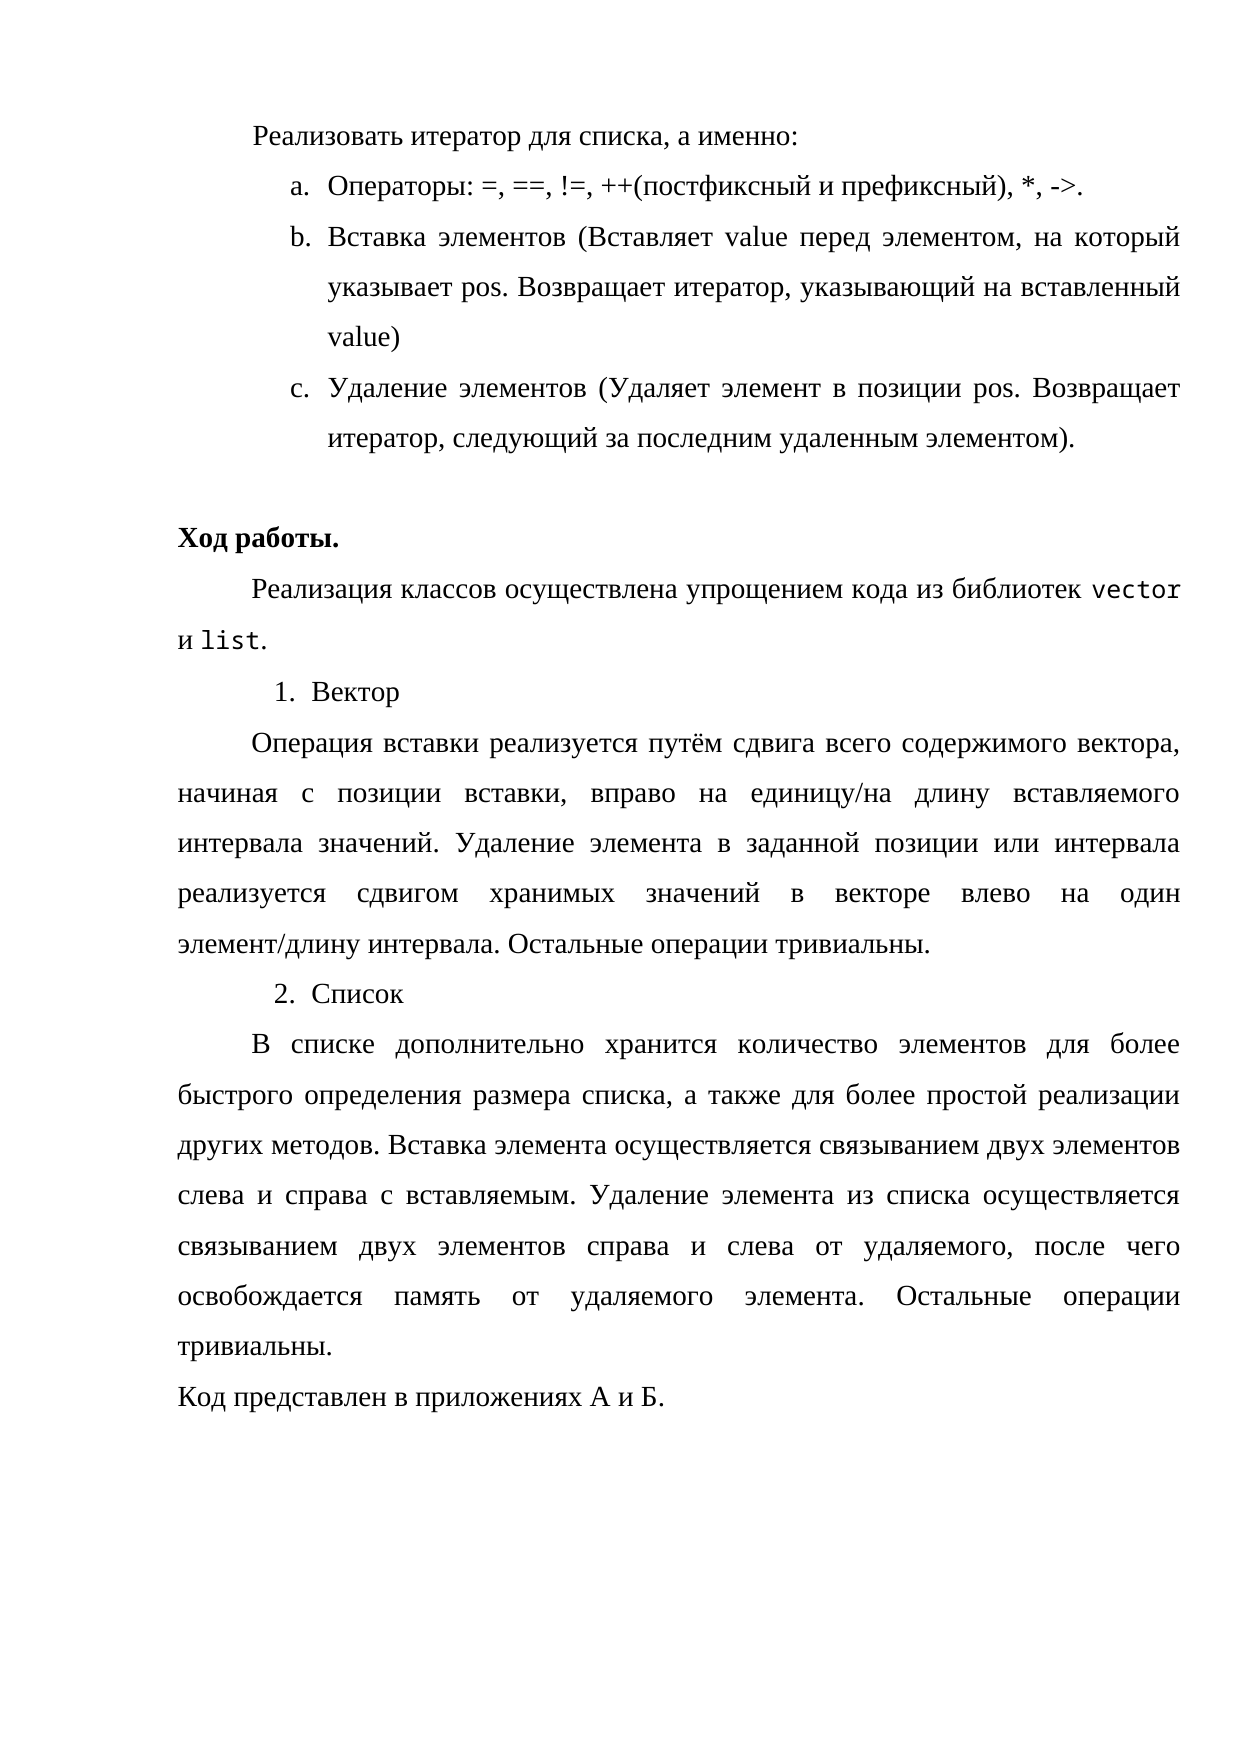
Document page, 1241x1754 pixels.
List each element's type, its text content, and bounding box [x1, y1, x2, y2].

list Операторы: =, ==, !=, ++(постфиксный и префиксный), *, ->. [290, 168, 1181, 202]
text В списке дополнительно хранится количество элементов для более быстрого определения размера списка, а также для более простой реализации других методов. Вставка элемента осуществляется связыванием двух элементов слева и справа с вставляемым. Удаление элемента из списка осуществляется связыванием двух элементов справа и слева от удаляемого, после чего освобождается память от удаляемого элемента. Остальные операции тривиальны. [177, 1027, 1181, 1362]
list Список [274, 976, 1181, 1010]
list Удаление элементов (Удаляет элемент в позиции pos. Возвращает итератор, следующий за последним удаленным элементом). [290, 370, 1181, 453]
text Код представлен в приложениях А и Б. [177, 1379, 1181, 1412]
list Вставка элементов (Вставляет value перед элементом, на который указывает pos. Возвращает итератор, указывающий на вставленный value) [290, 219, 1181, 353]
text Реализация классов осуществлена упрощением кода из библиотек vector и list. [177, 571, 1181, 657]
text Операция вставки реализуется путём сдвига всего содержимого вектора, начиная с позиции вставки, вправо на единицу/на длину вставляемого интервала значений. Удаление элемента в заданной позиции или интервала реализуется сдвигом хранимых значений в векторе влево на один элемент/длину интервала. Остальные операции тривиальны. [177, 725, 1181, 959]
list Реализовать итератор для списка, а именно: [252, 118, 1181, 152]
list Вектор [274, 674, 1181, 708]
text Ход работы. [177, 521, 1181, 554]
